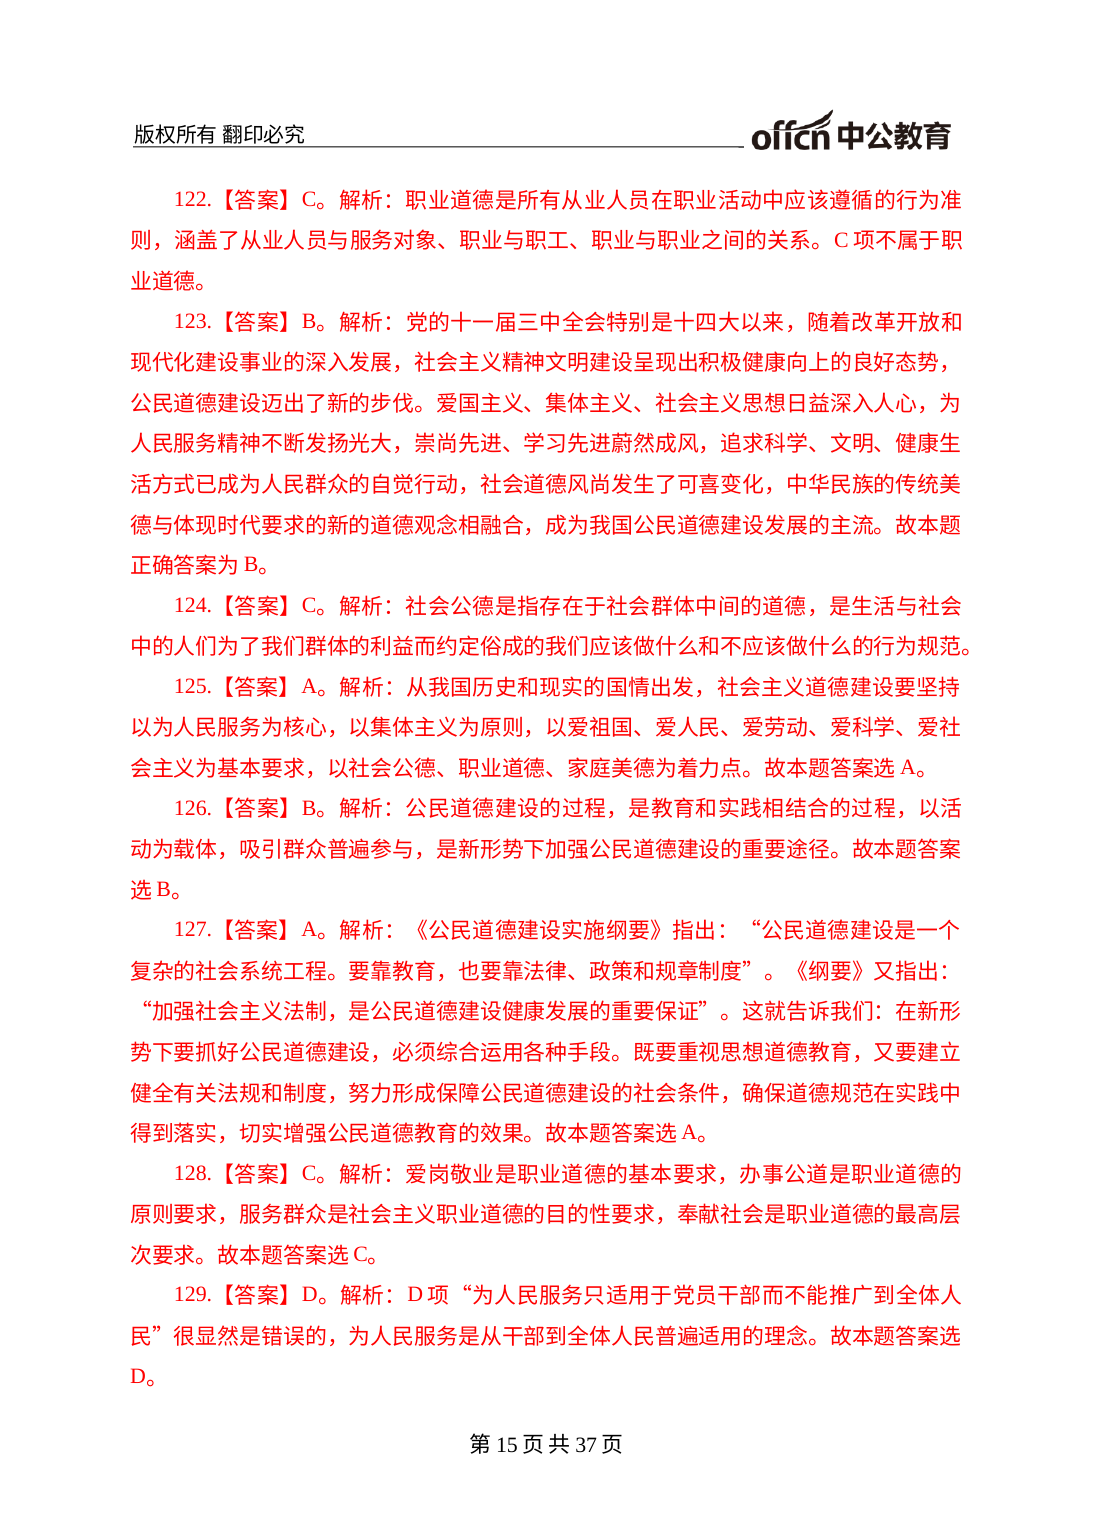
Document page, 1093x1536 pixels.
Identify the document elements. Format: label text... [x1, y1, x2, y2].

text 127.【答案】A。解析：《公民道德建设实施纲要》指出：“公民道德建设是一个复杂的社会系统工程。要靠教育，也要靠法律、政策和规章制度”。《纲要》又指出：“加强社会主义法制，是公民道德建设健康发展的重要保证”。这就告诉我们：在新形势下要抓好公民道德建设，必须综合运用各种手段。既要重视思想道德教育，又要建立健全有关法规和制度，努力形成保障公民道德建设的社会条件，确保道德规范在实践中得到落实，切实增强公民道德教育的效果。故本题答案选A。 [130, 913, 963, 1148]
text 123.【答案】B。解析：党的十一届三中全会特别是十四大以来，随着改革开放和现代化建设事业的深入发展，社会主义精神文明建设呈现出积极健康向上的良好态势，公民道德建设迈出了新的步伐。爱国主义、集体主义、社会主义思想日益深入人心，为人民服务精神不断发扬光大，崇尚先进、学习先进蔚然成风，追求科学、文明、健康生活方式已成为人民群众的自觉行动，社会道德风尚发生了可喜变化，中华民族的传统美德与体现时代要求的新的道德观念相融合，成为我国公民道德建设发展的主流。故本题正确答案为B。 [130, 304, 963, 580]
text 125.【答案】A。解析：从我国历史和现实的国情出发，社会主义道德建设要坚持以为人民服务为核心，以集体主义为原则，以爱祖国、爱人民、爱劳动、爱科学、爱社会主义为基本要求，以社会公德、职业道德、家庭美德为着力点。故本题答案选A。 [130, 669, 963, 783]
text 124.【答案】C。解析：社会公德是指存在于社会群体中间的道德，是生活与社会中的人们为了我们群体的利益而约定俗成的我们应该做什么和不应该做什么的行为规范。 [130, 588, 963, 661]
text 129.【答案】D。解析：D项“为人民服务只适用于党员干部而不能推广到全体人民”很显然是错误的，为人民服务是从干部到全体人民普遍适用的理念。故本题答案选D。 [130, 1278, 963, 1392]
picture [750, 104, 952, 155]
text 126.【答案】B。解析：公民道德建设的过程，是教育和实践相结合的过程，以活动为载体，吸引群众普遍参与，是新形势下加强公民道德建设的重要途径。故本题答案选B。 [130, 791, 963, 905]
text 128.【答案】C。解析：爱岗敬业是职业道德的基本要求，办事公道是职业道德的原则要求，服务群众是社会主义职业道德的目的性要求，奉献社会是职业道德的最高层次要求。故本题答案选C。 [130, 1156, 963, 1270]
text 122.【答案】C。解析：职业道德是所有从业人员在职业活动中应该遵循的行为准则，涵盖了从业人员与服务对象、职业与职工、职业与职业之间的关系。C项不属于职业道德。 [130, 182, 963, 296]
